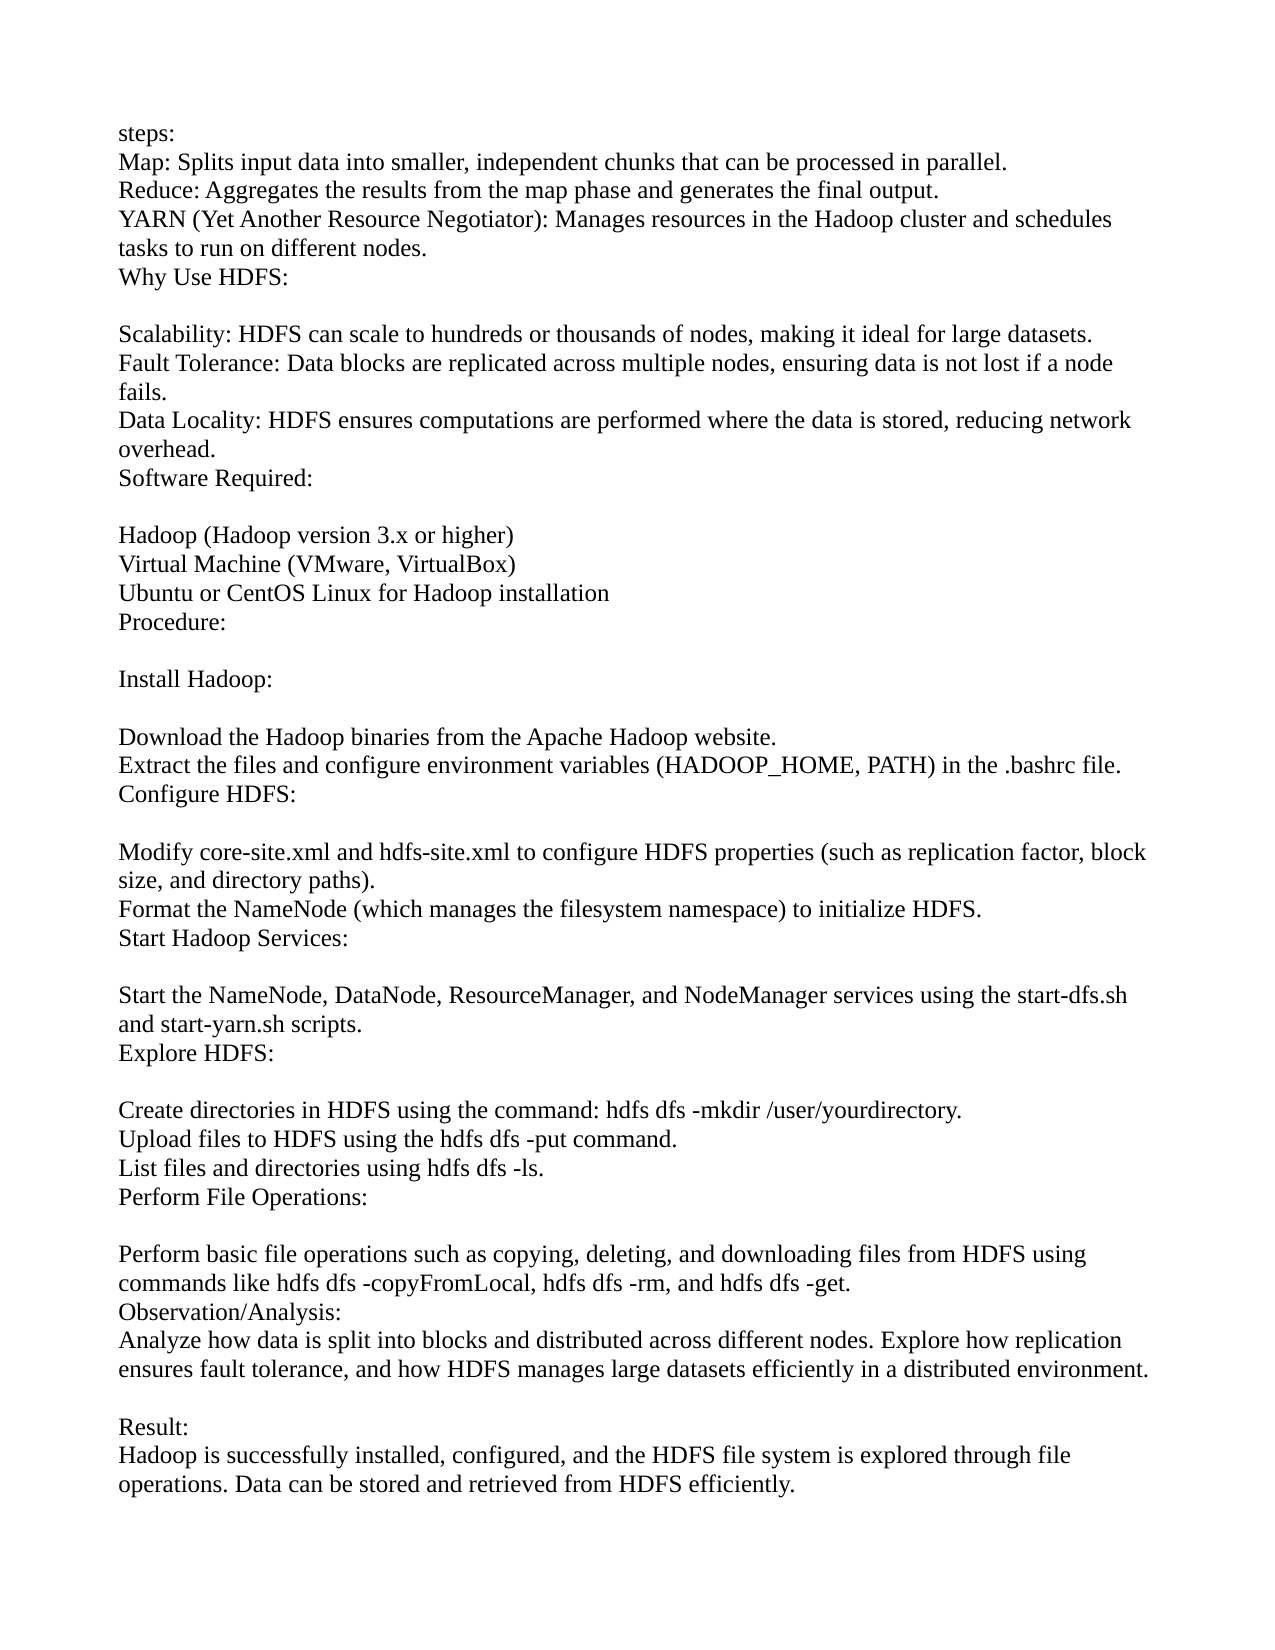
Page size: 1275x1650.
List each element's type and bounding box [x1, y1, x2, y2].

text [118, 118, 1157, 1527]
